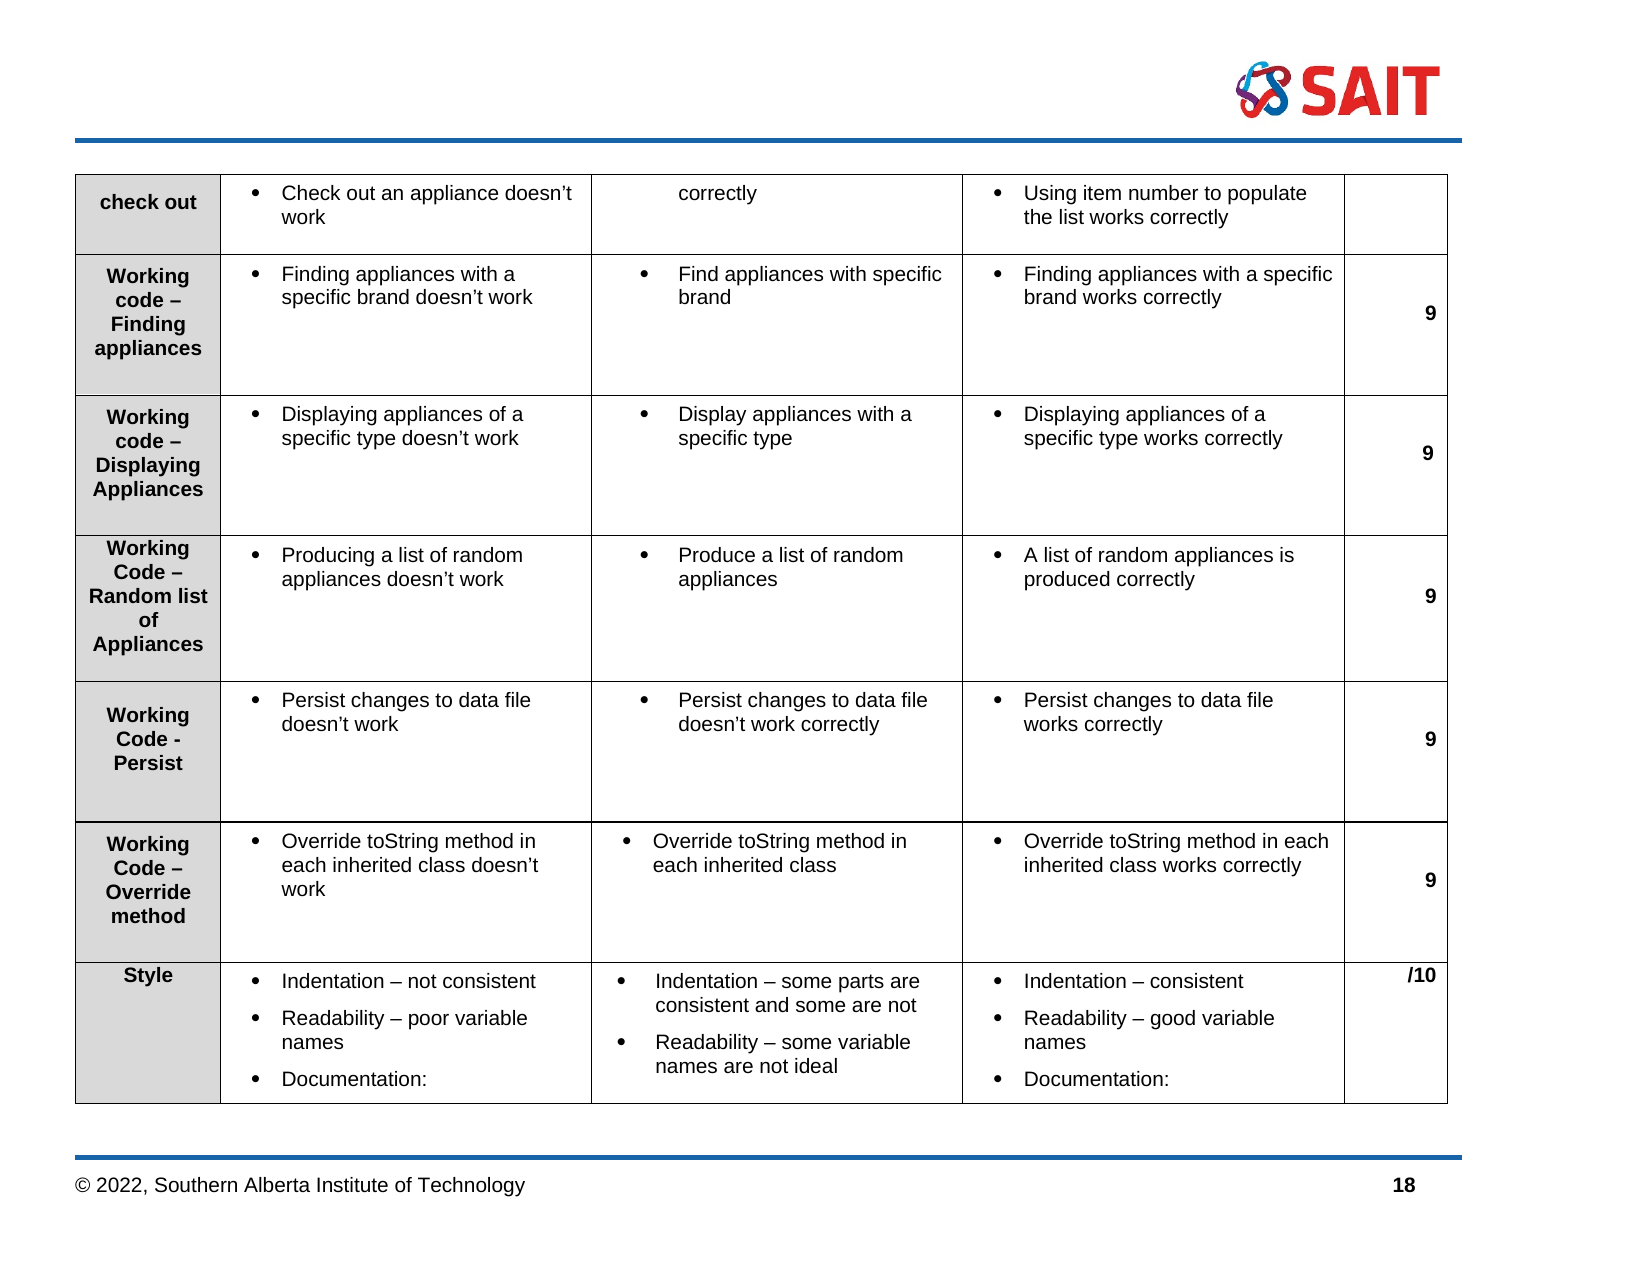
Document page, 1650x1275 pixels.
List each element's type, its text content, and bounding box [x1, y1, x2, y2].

table_cell Checkout an appliance Use item number to populate the List doesn’t work correctly [592, 175, 962, 254]
table_cell Produce a list of random appliances [592, 536, 962, 681]
table_cell Persist changes to data file doesn’t work correctly [592, 682, 962, 821]
table_cell Style [76, 963, 220, 1103]
table_cell Working Code - Persist [76, 682, 220, 821]
table_cell Override toString method in each inherited class [592, 823, 962, 962]
table_cell Persist changes to data file doesn’t work [221, 682, 591, 821]
table_cell A list of random appliances is produced correctly [963, 536, 1344, 681]
table_cell Find appliances with specific brand [592, 255, 962, 394]
table_cell Working Code – Override method [76, 823, 220, 962]
table_cell 9 [1345, 255, 1447, 394]
table_cell Displaying appliances of a specific type works correctly [963, 396, 1344, 535]
table_cell 9 [1345, 396, 1447, 535]
table_cell Finding appliances with a specific brand works correctly [963, 255, 1344, 394]
table_cell Producing a list of random appliances doesn’t work [221, 536, 591, 681]
table_cell Working code – Finding appliances [76, 255, 220, 394]
table_cell Override toString method in each inherited class works correctly [963, 823, 1344, 962]
table_cell Persist changes to data file works correctly [963, 682, 1344, 821]
table_cell Using item number to populate the list doesn’t work Check out an appliance doesn’t work [221, 175, 591, 254]
table_cell Override toString method in each inherited class doesn’t work [221, 823, 591, 962]
table_cell Check out an appliance works correctly Using item number to populate the list works correctly [963, 175, 1344, 254]
table_cell Finding appliances with a specific brand doesn’t work [221, 255, 591, 394]
table_cell Display appliances with a specific type [592, 396, 962, 535]
table_cell Working Code – Appliance check out [76, 175, 220, 254]
table_cell 9 [1345, 536, 1447, 681]
table_cell 10 [1345, 175, 1447, 254]
table_cell /10 [1345, 963, 1447, 1103]
table_cell Working code – Displaying Appliances [76, 396, 220, 535]
table_cell Working Code – Random list of Appliances [76, 536, 220, 681]
table_cell 9 [1345, 823, 1447, 962]
table_cell Displaying appliances of a specific type doesn’t work [221, 396, 591, 535]
picture [1212, 37, 1463, 142]
table_cell 9 [1345, 682, 1447, 821]
